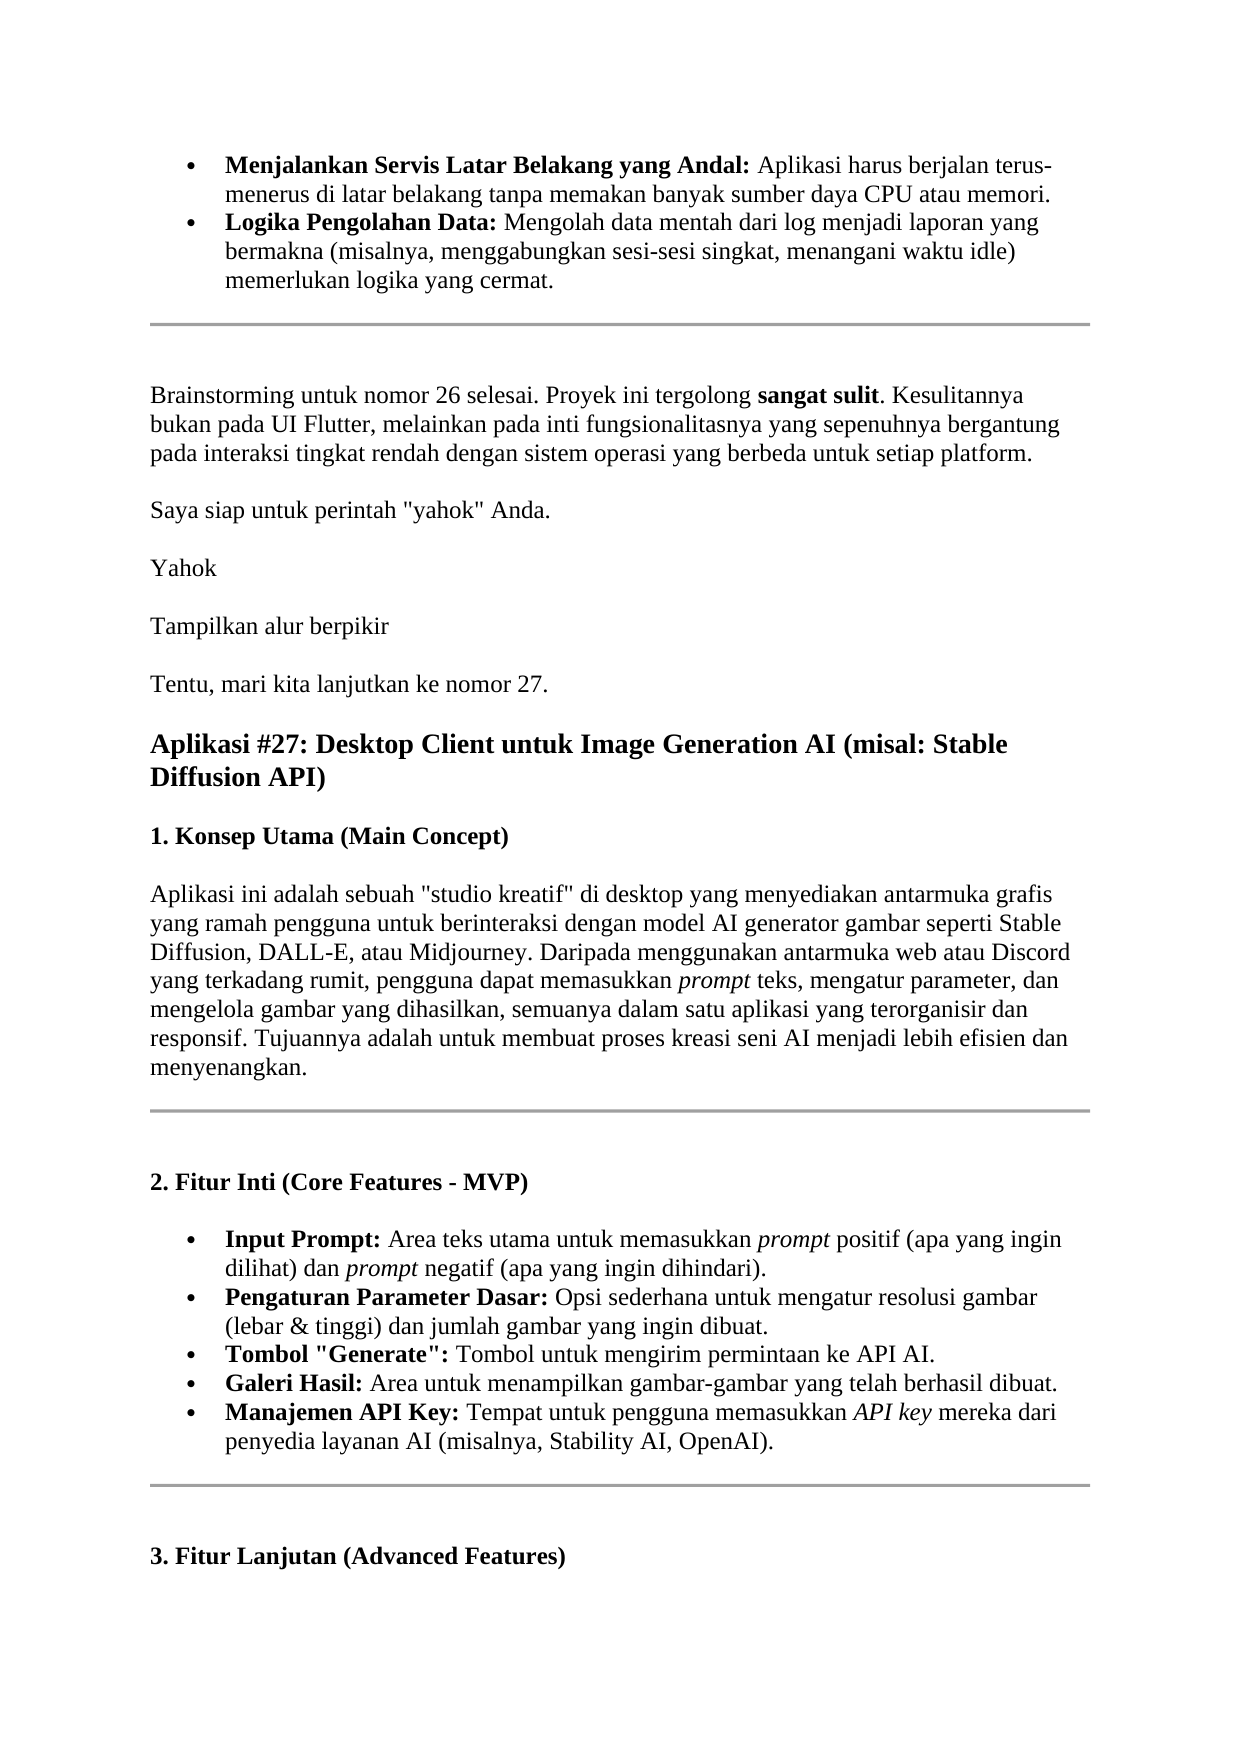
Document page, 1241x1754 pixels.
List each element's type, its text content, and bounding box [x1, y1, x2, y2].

list Logika Pengolahan Data: Mengolah data mentah dari log menjadi laporan yang bermakna (misalnya, menggabungkan sesi-sesi singkat, menangani waktu idle) memerlukan logika yang cermat. [187, 207, 1090, 294]
list Menjalankan Servis Latar Belakang yang Andal: Aplikasi harus berjalan terus-menerus di latar belakang tanpa memakan banyak sumber daya CPU atau memori. [187, 150, 1090, 207]
text Aplikasi #27: Desktop Client untuk Image Generation AI (misal: Stable Diffusion API) [150, 727, 1090, 792]
list Input Prompt: Area teks utama untuk memasukkan prompt positif (apa yang ingin dilihat) dan prompt negatif (apa yang ingin dihindari). [187, 1224, 1090, 1282]
text Yahok [150, 553, 1090, 582]
text Saya siap untuk perintah "yahok" Anda. [150, 496, 1090, 524]
text Brainstorming untuk nomor 26 selesai. Proyek ini tergolong sangat sulit. Kesulitannya bukan pada UI Flutter, melainkan pada inti fungsionalitasnya yang sepenuhnya bergantung pada interaksi tingkat rendah dengan sistem operasi yang berbeda untuk setiap platform. [150, 380, 1090, 466]
text Tentu, mari kita lanjutkan ke nomor 27. [150, 669, 1090, 698]
list Manajemen API Key: Tempat untuk pengguna memasukkan API key mereka dari penyedia layanan AI (misalnya, Stability AI, OpenAI). [187, 1397, 1090, 1454]
list Galeri Hasil: Area untuk menampilkan gambar-gambar yang telah berhasil dibuat. [187, 1368, 1090, 1397]
text 2. Fitur Inti (Core Features - MVP) [150, 1167, 1090, 1195]
list Pengaturan Parameter Dasar: Opsi sederhana untuk mengatur resolusi gambar (lebar & tinggi) dan jumlah gambar yang ingin dibuat. [187, 1282, 1090, 1339]
text Tampilkan alur berpikir [150, 611, 1090, 640]
list Tombol "Generate": Tombol untuk mengirim permintaan ke API AI. [187, 1339, 1090, 1368]
text 1. Konsep Utama (Main Concept) [150, 821, 1090, 850]
text Aplikasi ini adalah sebuah "studio kreatif" di desktop yang menyediakan antarmuka grafis yang ramah pengguna untuk berinteraksi dengan model AI generator gambar seperti Stable Diffusion, DALL-E, atau Midjourney. Daripada menggunakan antarmuka web atau Discord yang terkadang rumit, pengguna dapat memasukkan prompt teks, mengatur parameter, dan mengelola gambar yang dihasilkan, semuanya dalam satu aplikasi yang terorganisir dan responsif. Tujuannya adalah untuk membuat proses kreasi seni AI menjadi lebih efisien dan menyenangkan. [150, 879, 1090, 1080]
text 3. Fitur Lanjutan (Advanced Features) [150, 1541, 1090, 1570]
